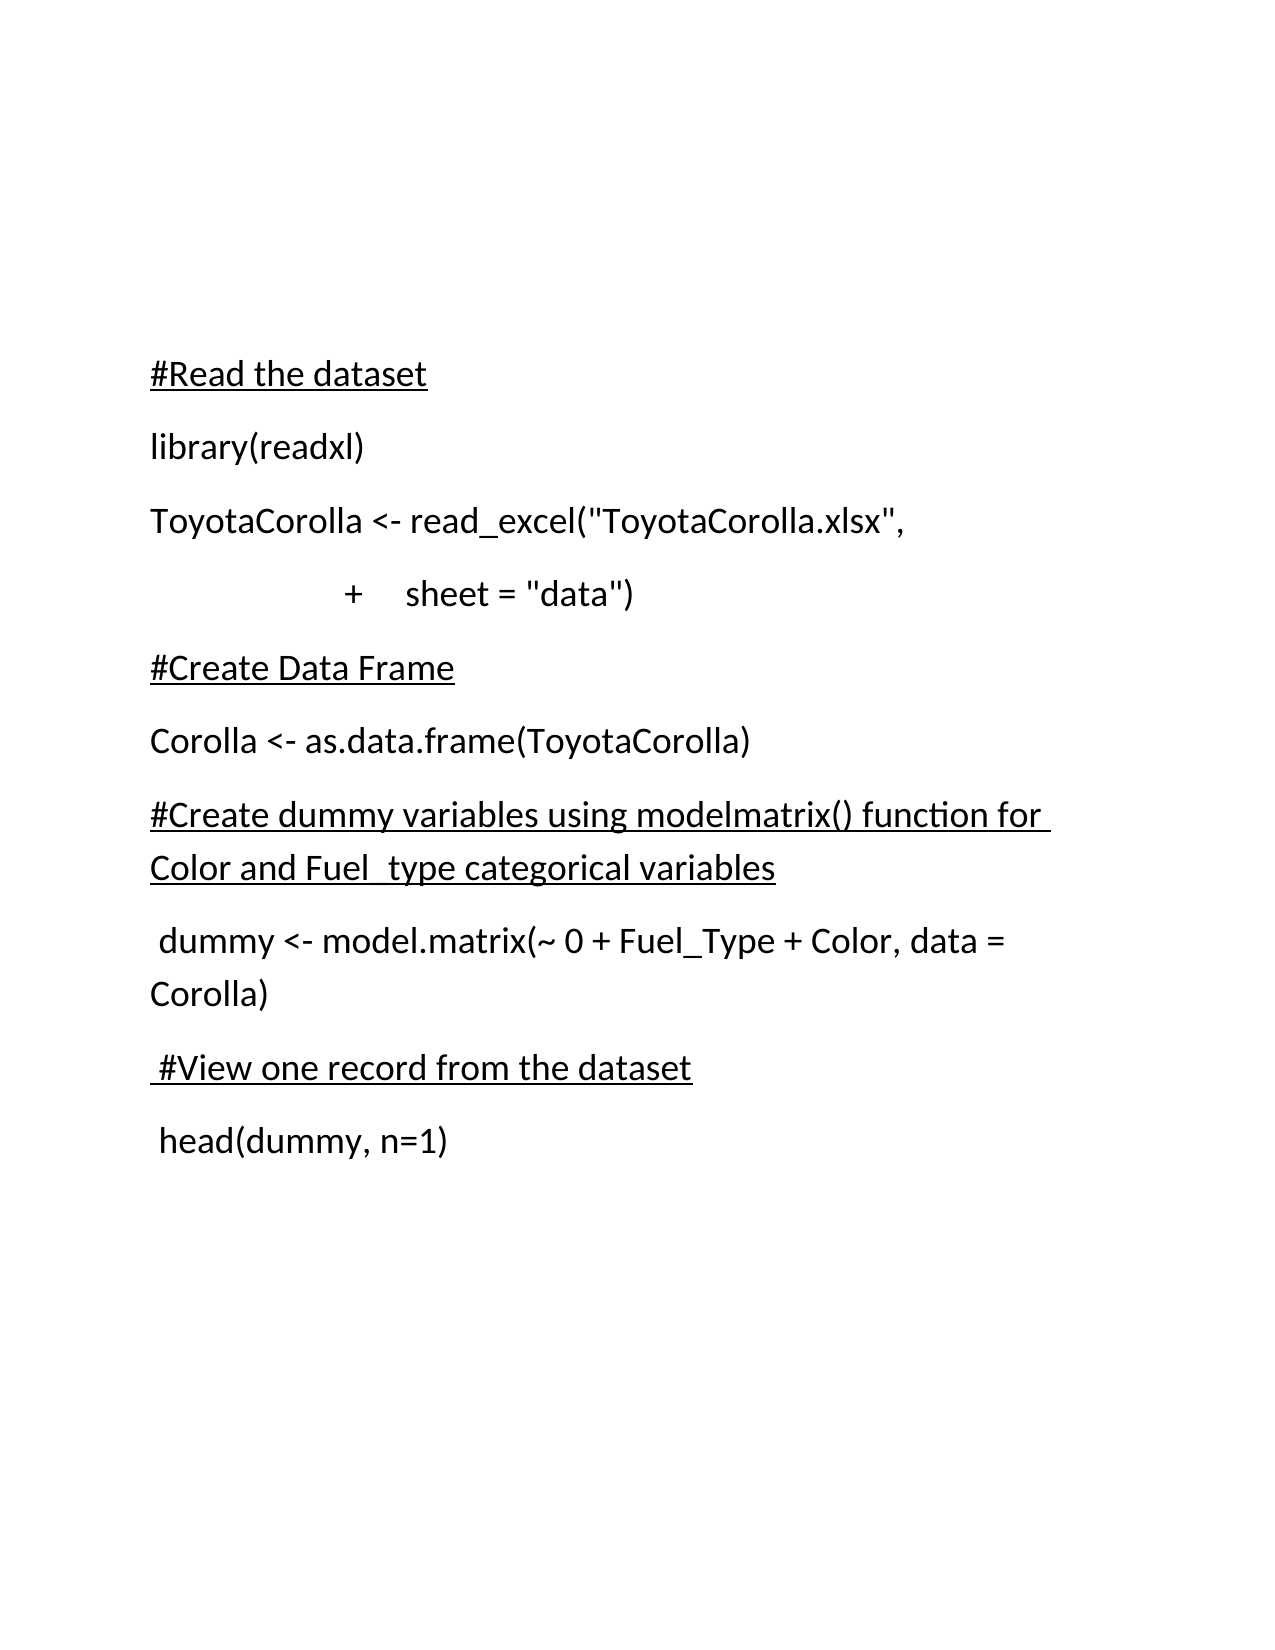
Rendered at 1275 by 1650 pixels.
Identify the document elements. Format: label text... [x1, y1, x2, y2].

text #Create dummy variables using modelmatrix() function for Color and Fuel_type categorical variables [150, 791, 1125, 889]
text #Read the dataset [150, 297, 1125, 396]
text ToyotaCorolla <- read_excel("ToyotaCorolla.xlsx", [150, 497, 1125, 543]
text Corolla <- as.data.frame(ToyotaCorolla) [150, 717, 1125, 763]
text library(readxl) [150, 423, 1125, 469]
text dummy <- model.matrix(~ 0 + Fuel_Type + Color, data = Corolla) [150, 917, 1125, 1016]
text head(dummy, n=1) [150, 1117, 1125, 1163]
text + sheet = "data") [150, 570, 1125, 616]
text #View one record from the dataset [150, 1043, 1125, 1089]
text #Create Data Frame [150, 644, 1125, 690]
